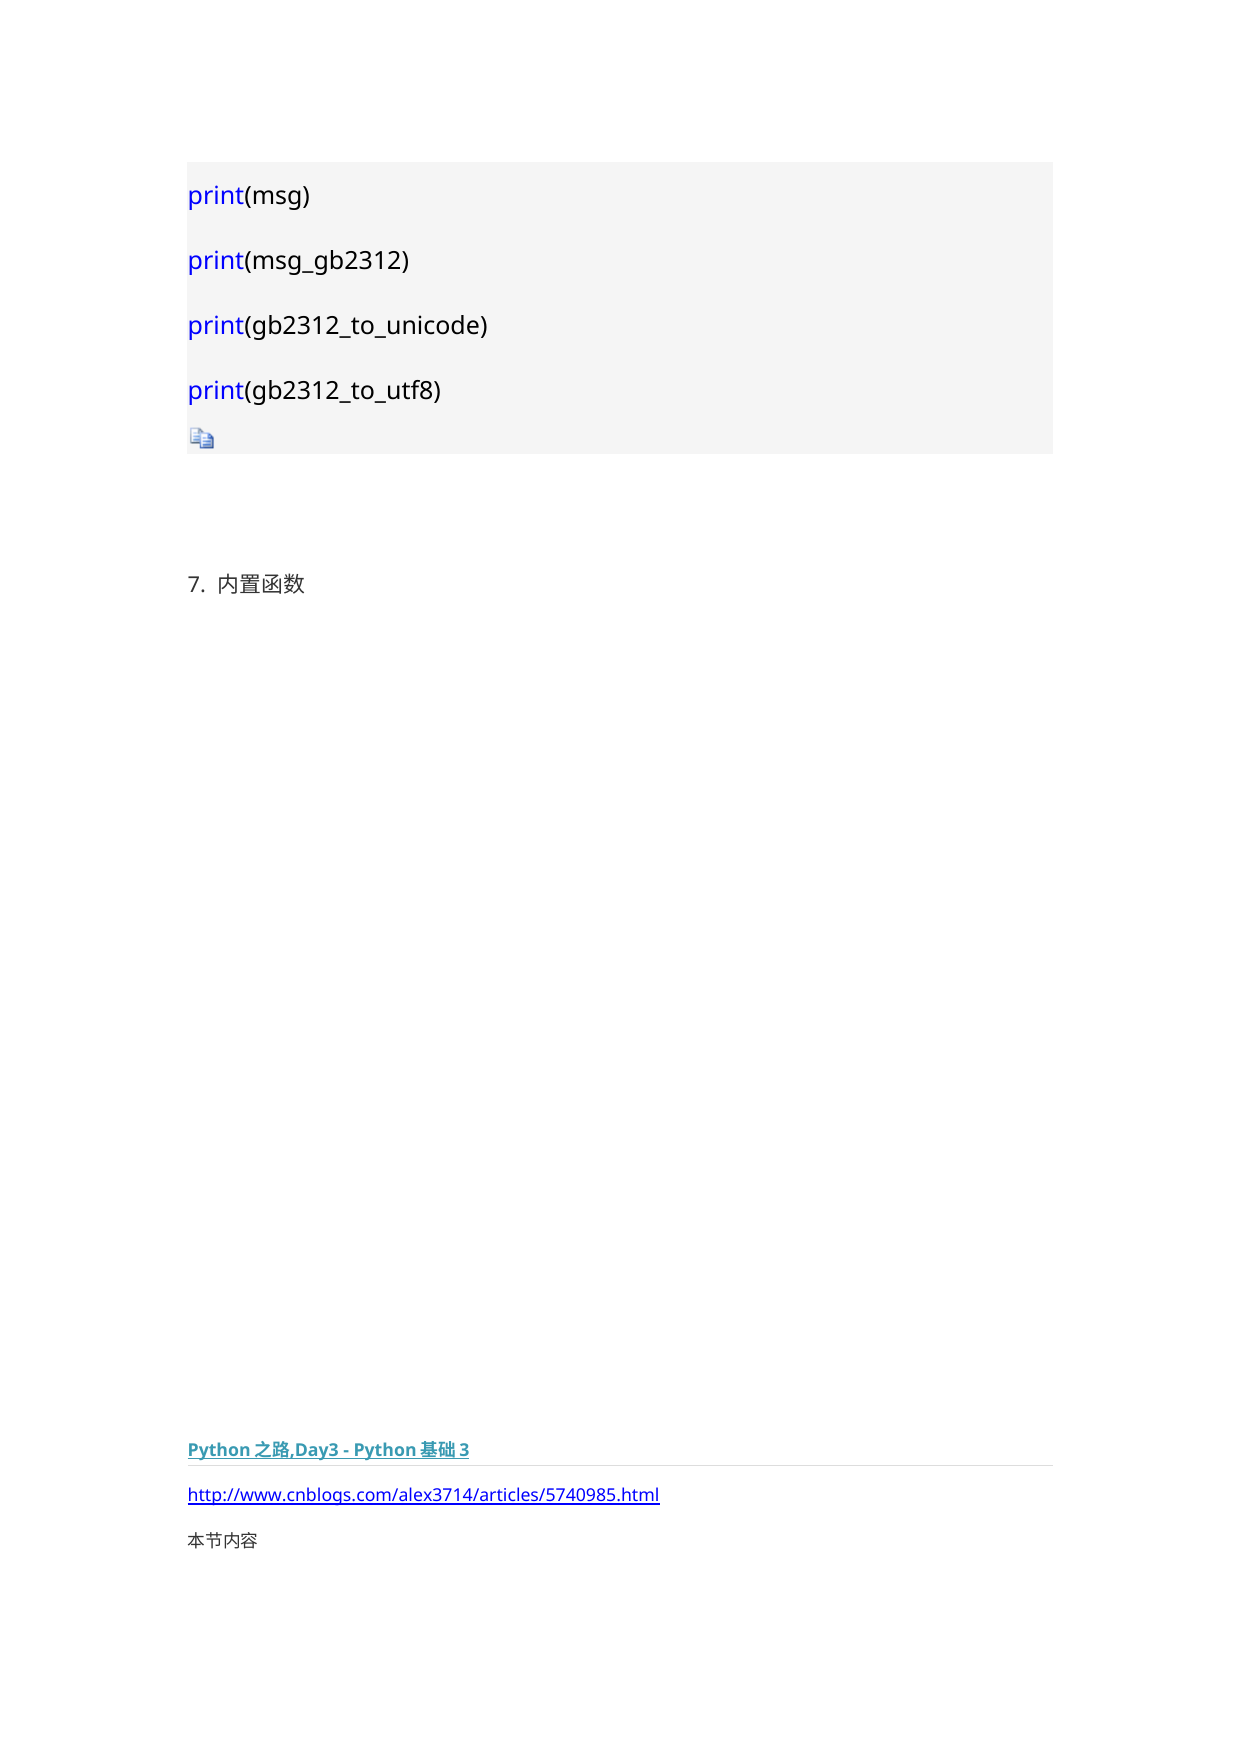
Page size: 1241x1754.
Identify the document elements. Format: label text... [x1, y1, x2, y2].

picture [187, 422, 219, 454]
subtitle Python之路,Day3 - Python基础3 [187, 1433, 1053, 1466]
text print(msg) [187, 162, 1053, 227]
text print(gb2312_to_utf8) [187, 357, 1053, 422]
text 本节内容 [187, 1524, 1053, 1556]
text 7. 内置函数 [187, 566, 1053, 599]
text http://www.cnblogs.com/alex3714/articles/5740985.html [187, 1479, 1053, 1511]
text print(gb2312_to_unicode) [187, 292, 1053, 357]
text print(msg_gb2312) [187, 227, 1053, 292]
